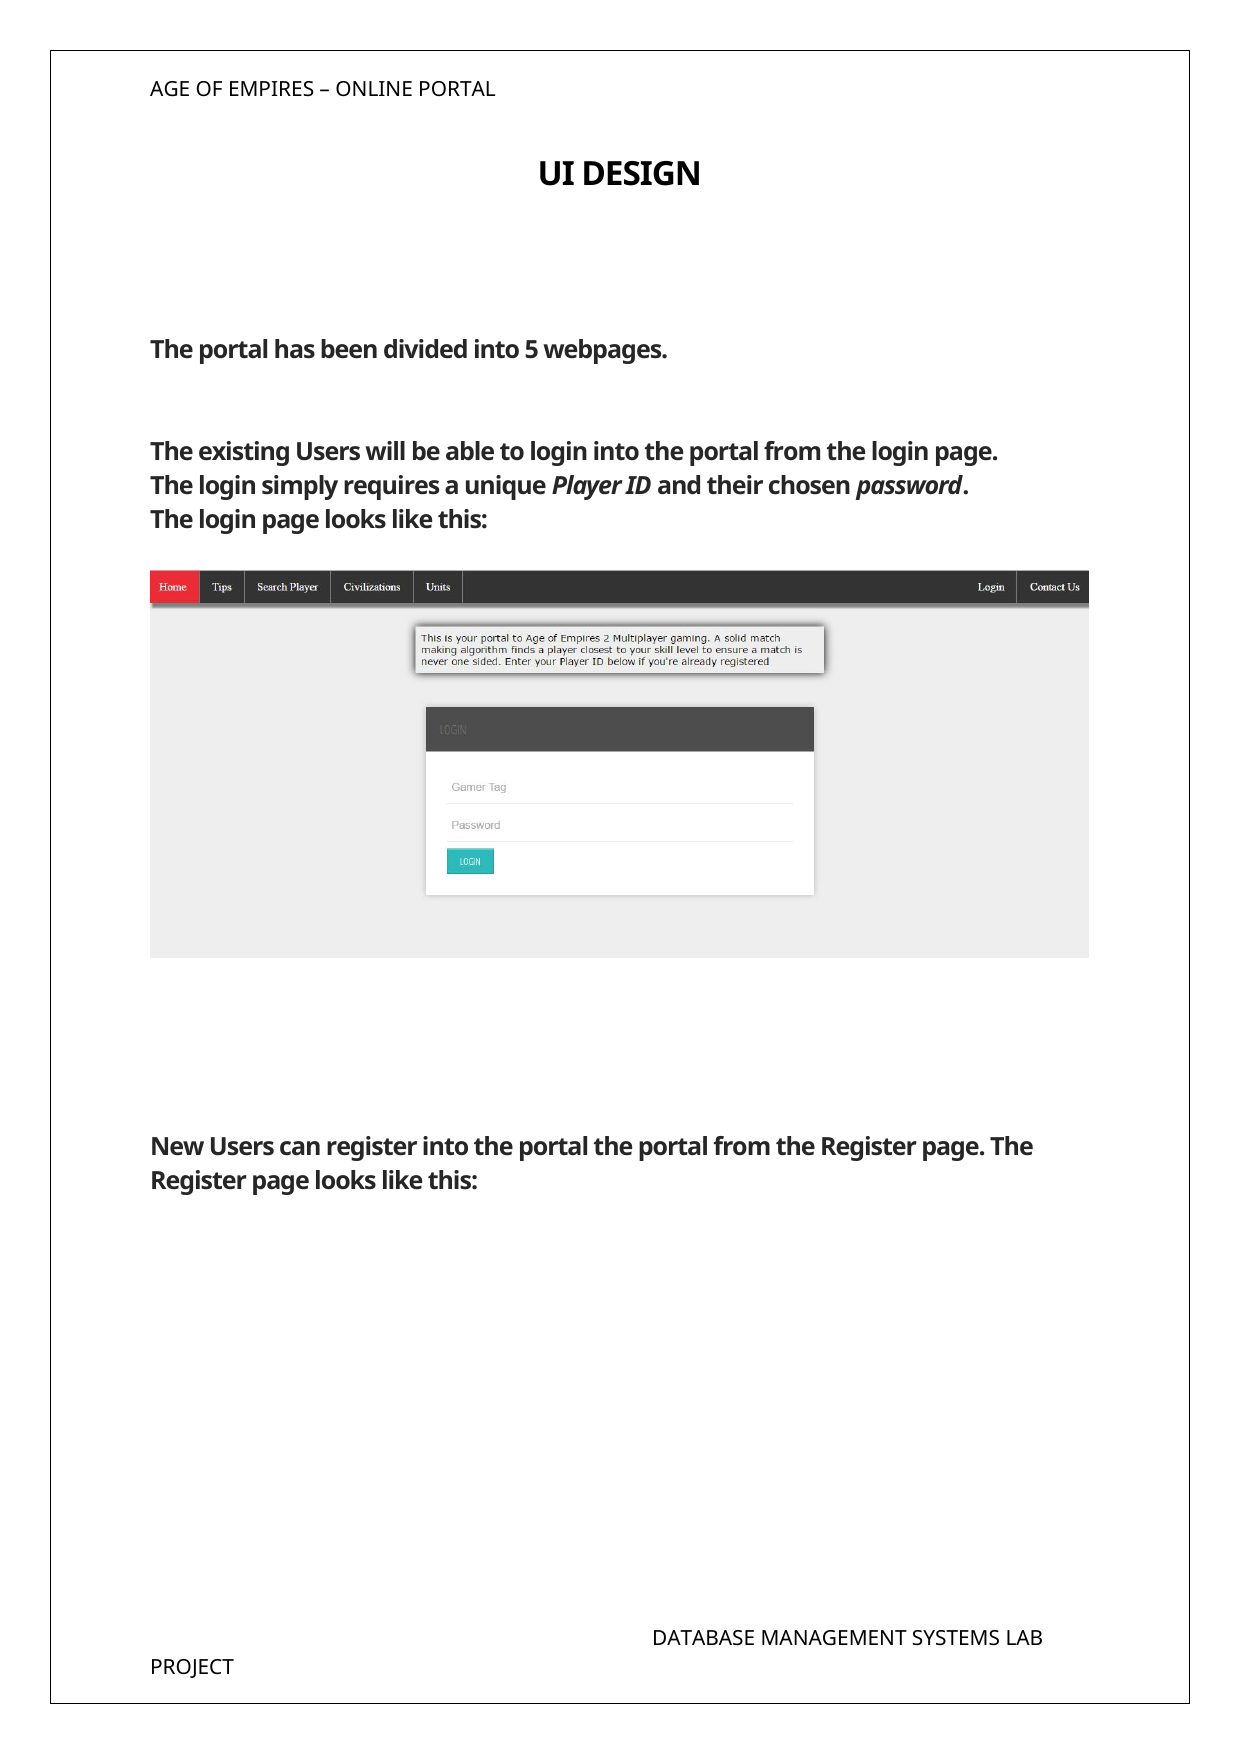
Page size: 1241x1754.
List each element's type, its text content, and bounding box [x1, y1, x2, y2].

text The existing Users will be able to login into the portal from the login page. [150, 434, 1090, 468]
text The login simply requires a unique Player ID and their chosen password. [150, 468, 1090, 502]
text The login page looks like this: [150, 502, 1090, 536]
picture [150, 570, 1089, 958]
text New Users can register into the portal the portal from the Register page. The Register page looks like this: [150, 1128, 1090, 1197]
text The portal has been divided into 5 webpages. [150, 332, 1090, 366]
text UI DESIGN [150, 150, 1090, 195]
